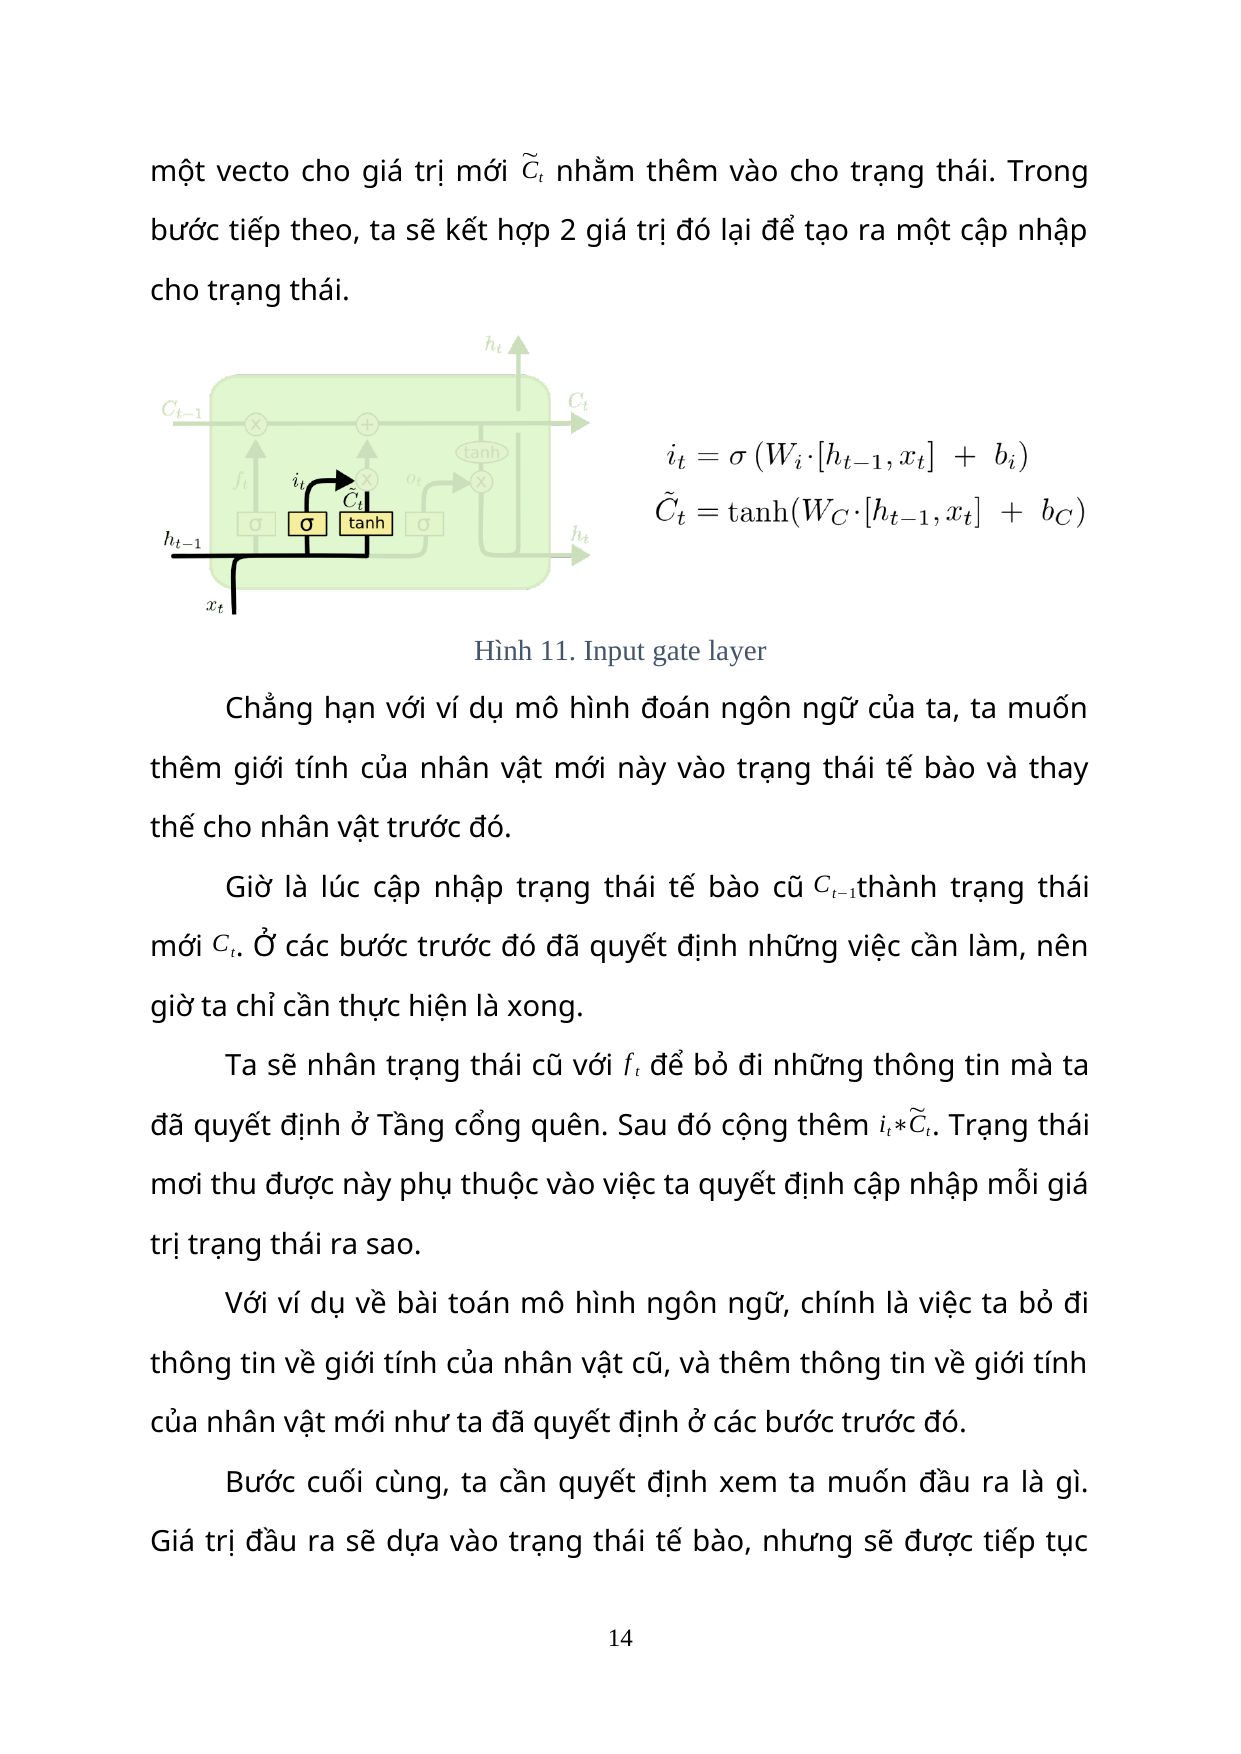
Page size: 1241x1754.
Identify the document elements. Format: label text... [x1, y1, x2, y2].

picture [150, 328, 1091, 619]
text Chẳng hạn với ví dụ mô hình đoán ngôn ngữ của ta, ta muốn thêm giới tính của nhân vật mới này vào trạng thái tế bào và thay thế cho nhân vật trước đó. [150, 688, 1090, 846]
text Với ví dụ về bài toán mô hình ngôn ngữ, chính là việc ta bỏ đi thông tin về giới tính của nhân vật cũ, và thêm thông tin về giới tính của nhân vật mới như ta đã quyết định ở các bước trước đó. [150, 1282, 1090, 1441]
text Ta sẽ nhân trạng thái cũ với để bỏ đi những thông tin mà ta đã quyết định ở Tầng cổng quên. Sau đó cộng thêm . Trạng thái mơi thu được này phụ thuộc vào việc ta quyết định cập nhập mỗi giá trị trạng thái ra sao. [150, 1044, 1090, 1263]
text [150, 1461, 1090, 1560]
text Giờ là lúc cập nhập trạng thái tế bào cũ thành trạng thái mới . Ở các bước trước đó đã quyết định những việc cần làm, nên giờ ta chỉ cần thực hiện là xong. [150, 866, 1090, 1025]
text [150, 150, 1090, 309]
text Hình 11. Input gate layer [150, 633, 1090, 667]
